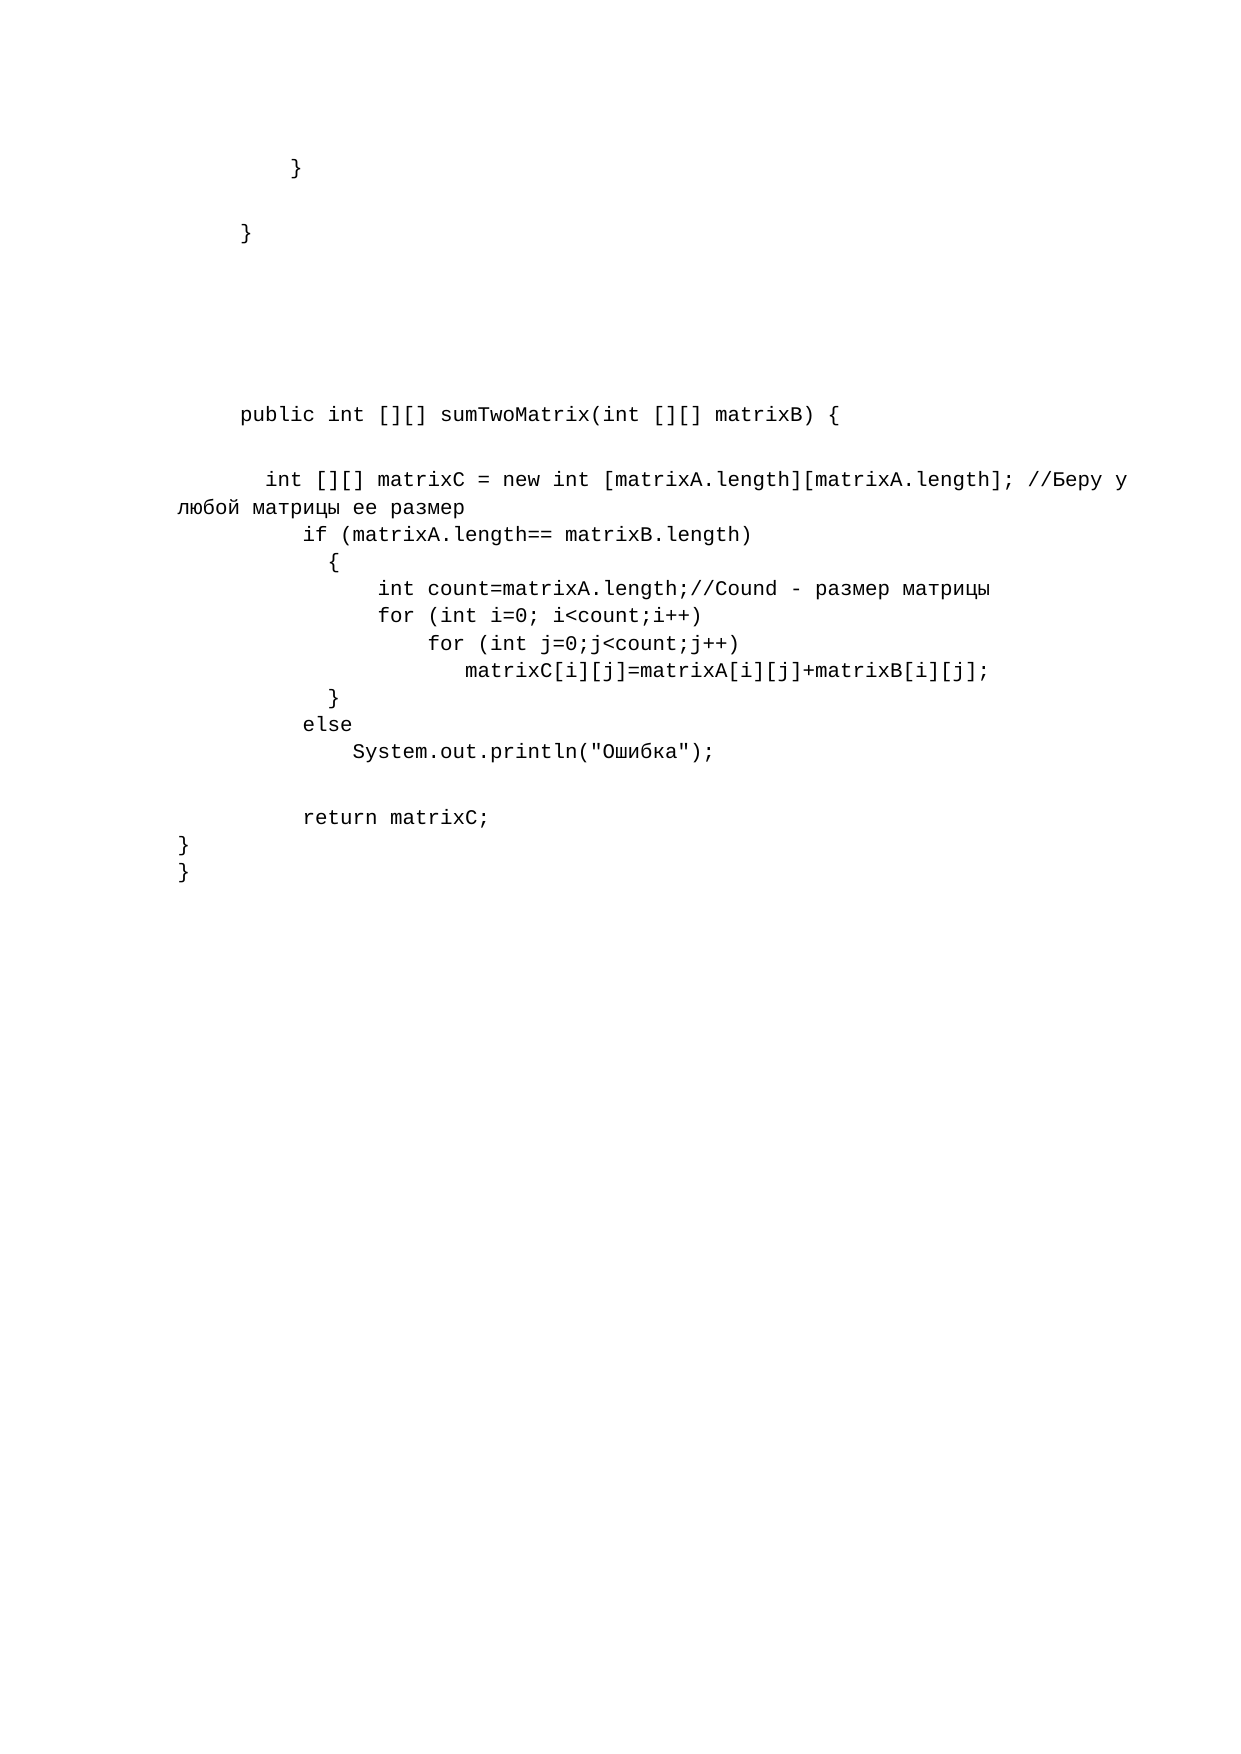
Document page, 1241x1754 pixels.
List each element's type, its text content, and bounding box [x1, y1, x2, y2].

text } [177, 687, 1152, 711]
text if (matrixA.length== matrixB.length) [177, 524, 1152, 547]
text matrixC[i][j]=matrixA[i][j]+matrixB[i][j]; [177, 660, 1152, 683]
text for (int i=0; i<count;i++) [177, 605, 1152, 629]
text public int [][] sumTwoMatrix(int [][] matrixB) { [177, 404, 1152, 427]
text int count=matrixA.length;//Cound - размер матрицы [177, 578, 1152, 602]
text } [177, 157, 1152, 180]
text } [177, 222, 1152, 246]
text } [177, 861, 1152, 885]
text } [177, 834, 1152, 858]
text { [177, 551, 1152, 575]
text else [177, 714, 1152, 738]
text System.out.println("Ошибка"); [177, 741, 1152, 765]
text for (int j=0;j<count;j++) [177, 633, 1152, 656]
text int [][] matrixC = new int [matrixA.length][matrixA.length]; //Беру у любой матрицы ее размер [177, 469, 1152, 520]
text return matrixC; [177, 807, 1152, 831]
